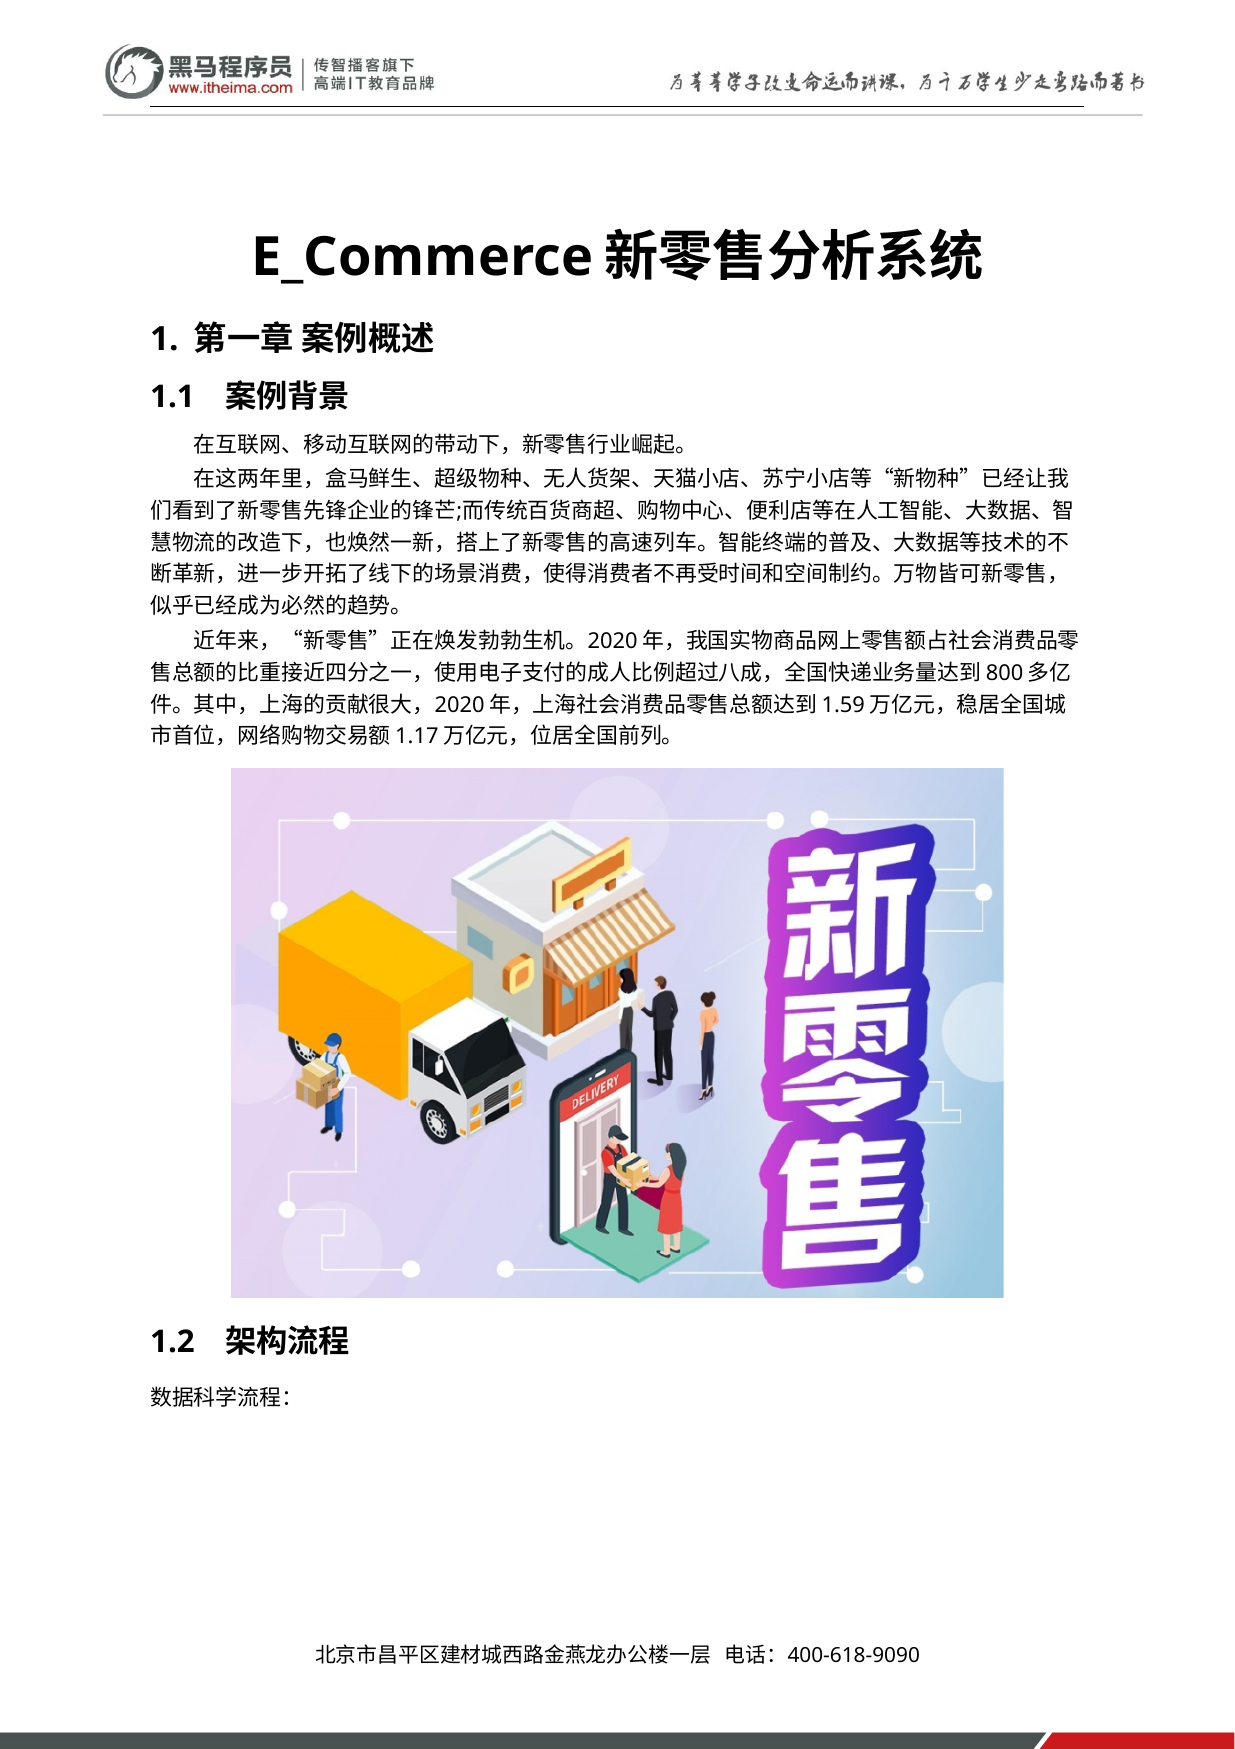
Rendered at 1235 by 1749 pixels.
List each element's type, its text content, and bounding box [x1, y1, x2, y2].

picture [231, 768, 1004, 1298]
text 在互联网、移动互联网的带动下，新零售行业崛起。 [150, 427, 1084, 458]
text 近年来，“新零售”正在焕发勃勃生机。2020年，我国实物商品网上零售额占社会消费品零售总额的比重接近四分之一，使用电子支付的成人比例超过八成，全国快递业务量达到800多亿件。其中，上海的贡献很大，2020年，上海社会消费品零售总额达到1.59万亿元，稳居全国城市首位，网络购物交易额1.17万亿元，位居全国前列。 [150, 623, 1084, 750]
picture [0, 1673, 1235, 1749]
subtitle 案例背景 [150, 371, 1084, 416]
subtitle 第一章 案例概述 [150, 312, 1084, 360]
subtitle 架构流程 [150, 1316, 1084, 1361]
subtitle E_Commerce新零售分析系统 [150, 212, 1084, 291]
picture [0, 0, 1235, 123]
text 数据科学流程： [150, 1380, 1084, 1412]
text 在这两年里，盒马鲜生、超级物种、无人货架、天猫小店、苏宁小店等“新物种”已经让我们看到了新零售先锋企业的锋芒;而传统百货商超、购物中心、便利店等在人工智能、大数据、智慧物流的改造下，也焕然一新，搭上了新零售的高速列车。智能终端的普及、大数据等技术的不断革新，进一步开拓了线下的场景消费，使得消费者不再受时间和空间制约。万物皆可新零售，似乎已经成为必然的趋势。 [150, 461, 1084, 620]
